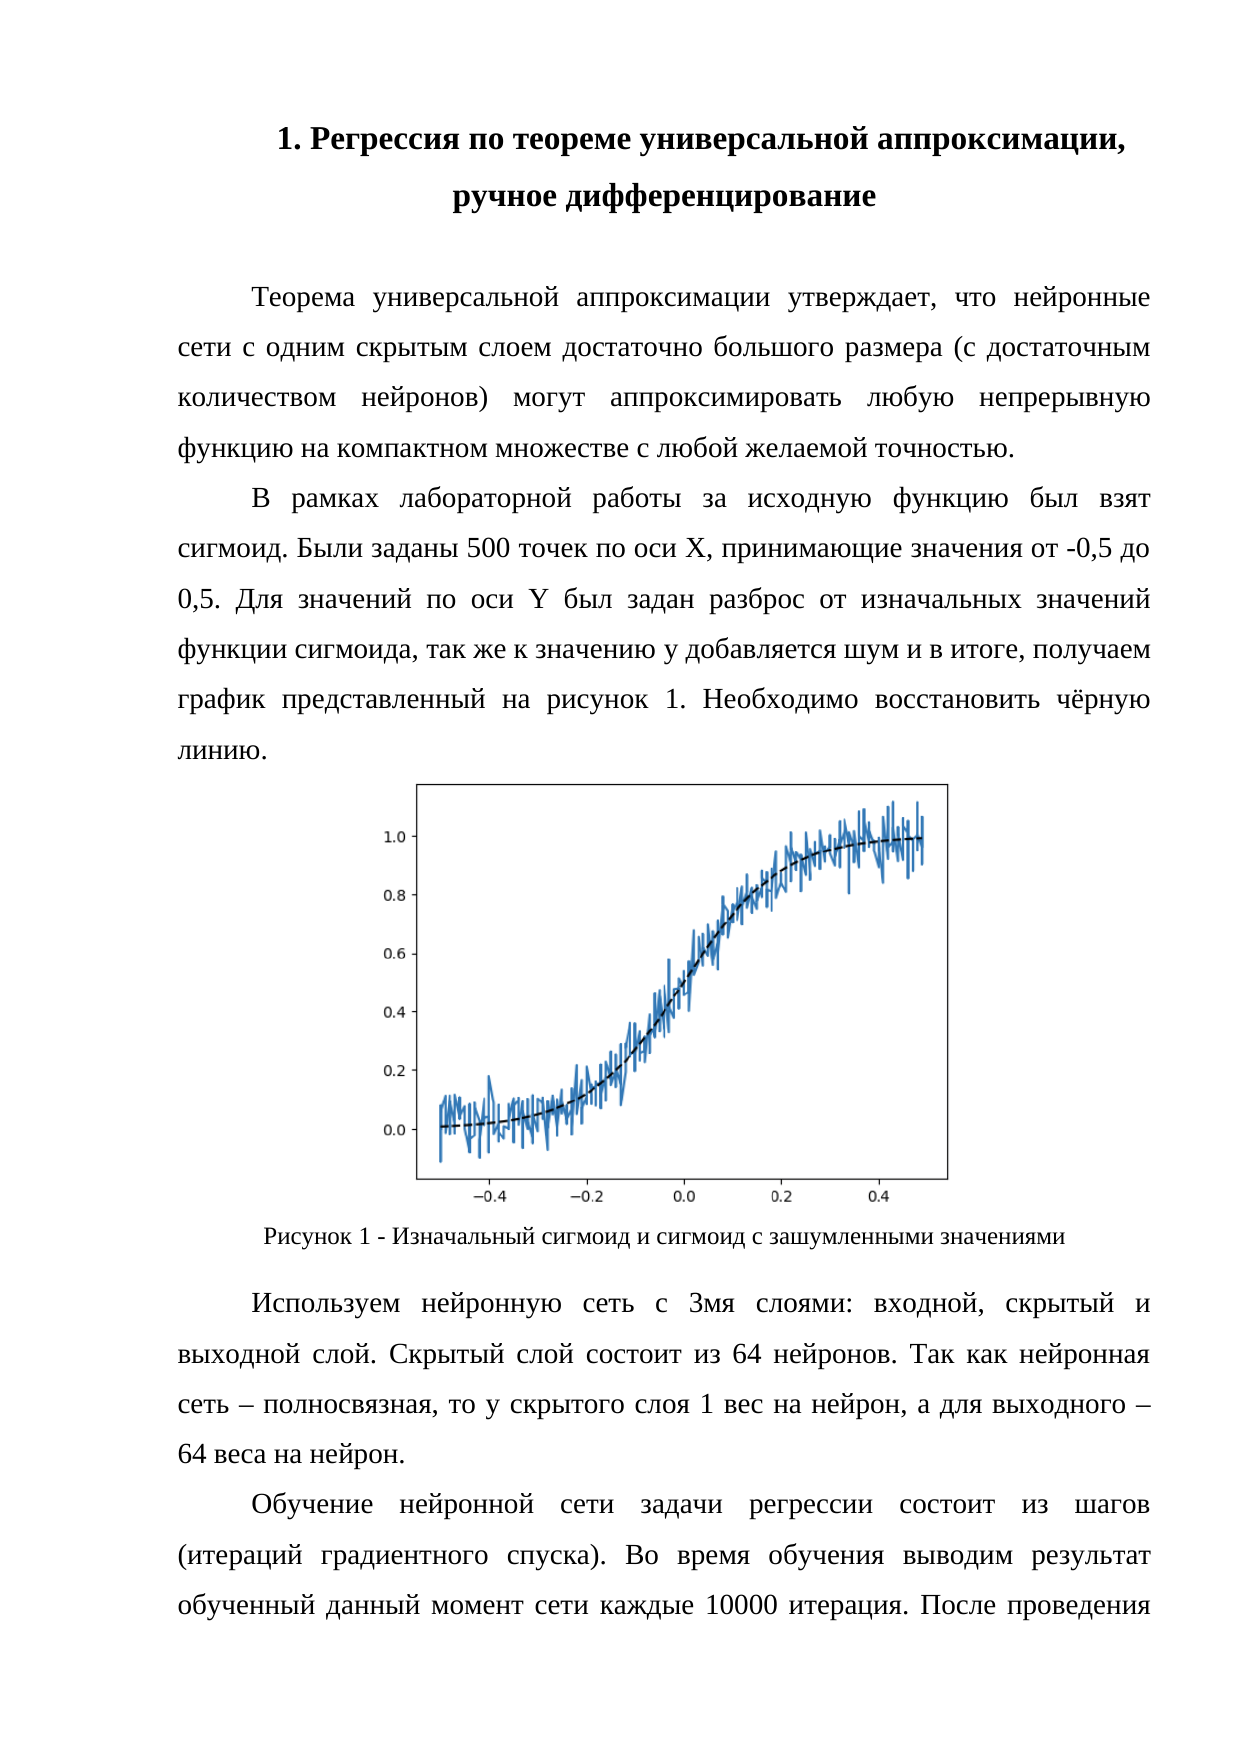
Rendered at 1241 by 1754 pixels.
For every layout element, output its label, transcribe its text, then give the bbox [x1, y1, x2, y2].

text Рисунок 1 - Изначальный сигмоид и сигмоид с зашумленными значениями [177, 1221, 1152, 1250]
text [177, 1487, 1152, 1621]
list 1. Регрессия по теореме универсальной аппроксимации, ручное дифференцирование [177, 118, 1152, 214]
text Теорема универсальной аппроксимации утверждает, что нейронные сети с одним скрытым слоем достаточно большого размера (с достаточным количеством нейронов) могут аппроксимировать любую непрерывную функцию на компактном множестве с любой желаемой точностью. [177, 279, 1152, 463]
text В рамках лабораторной работы за исходную функцию был взят сигмоид. Были заданы 500 точек по оси X, принимающие значения от -0,5 до 0,5. Для значений по оси Y был задан разброс от изначальных значений функции сигмоида, так же к значению y добавляется шум и в итоге, получаем график представленный на рисунок 1. Необходимо восстановить чёрную линию. [177, 480, 1152, 765]
picture [377, 782, 952, 1207]
text Используем нейронную сеть с 3мя слоями: входной, скрытый и выходной слой. Скрытый слой состоит из 64 нейронов. Так как нейронная сеть – полносвязная, то у скрытого слоя 1 вес на нейрон, а для выходного – 64 веса на нейрон. [177, 1285, 1152, 1470]
